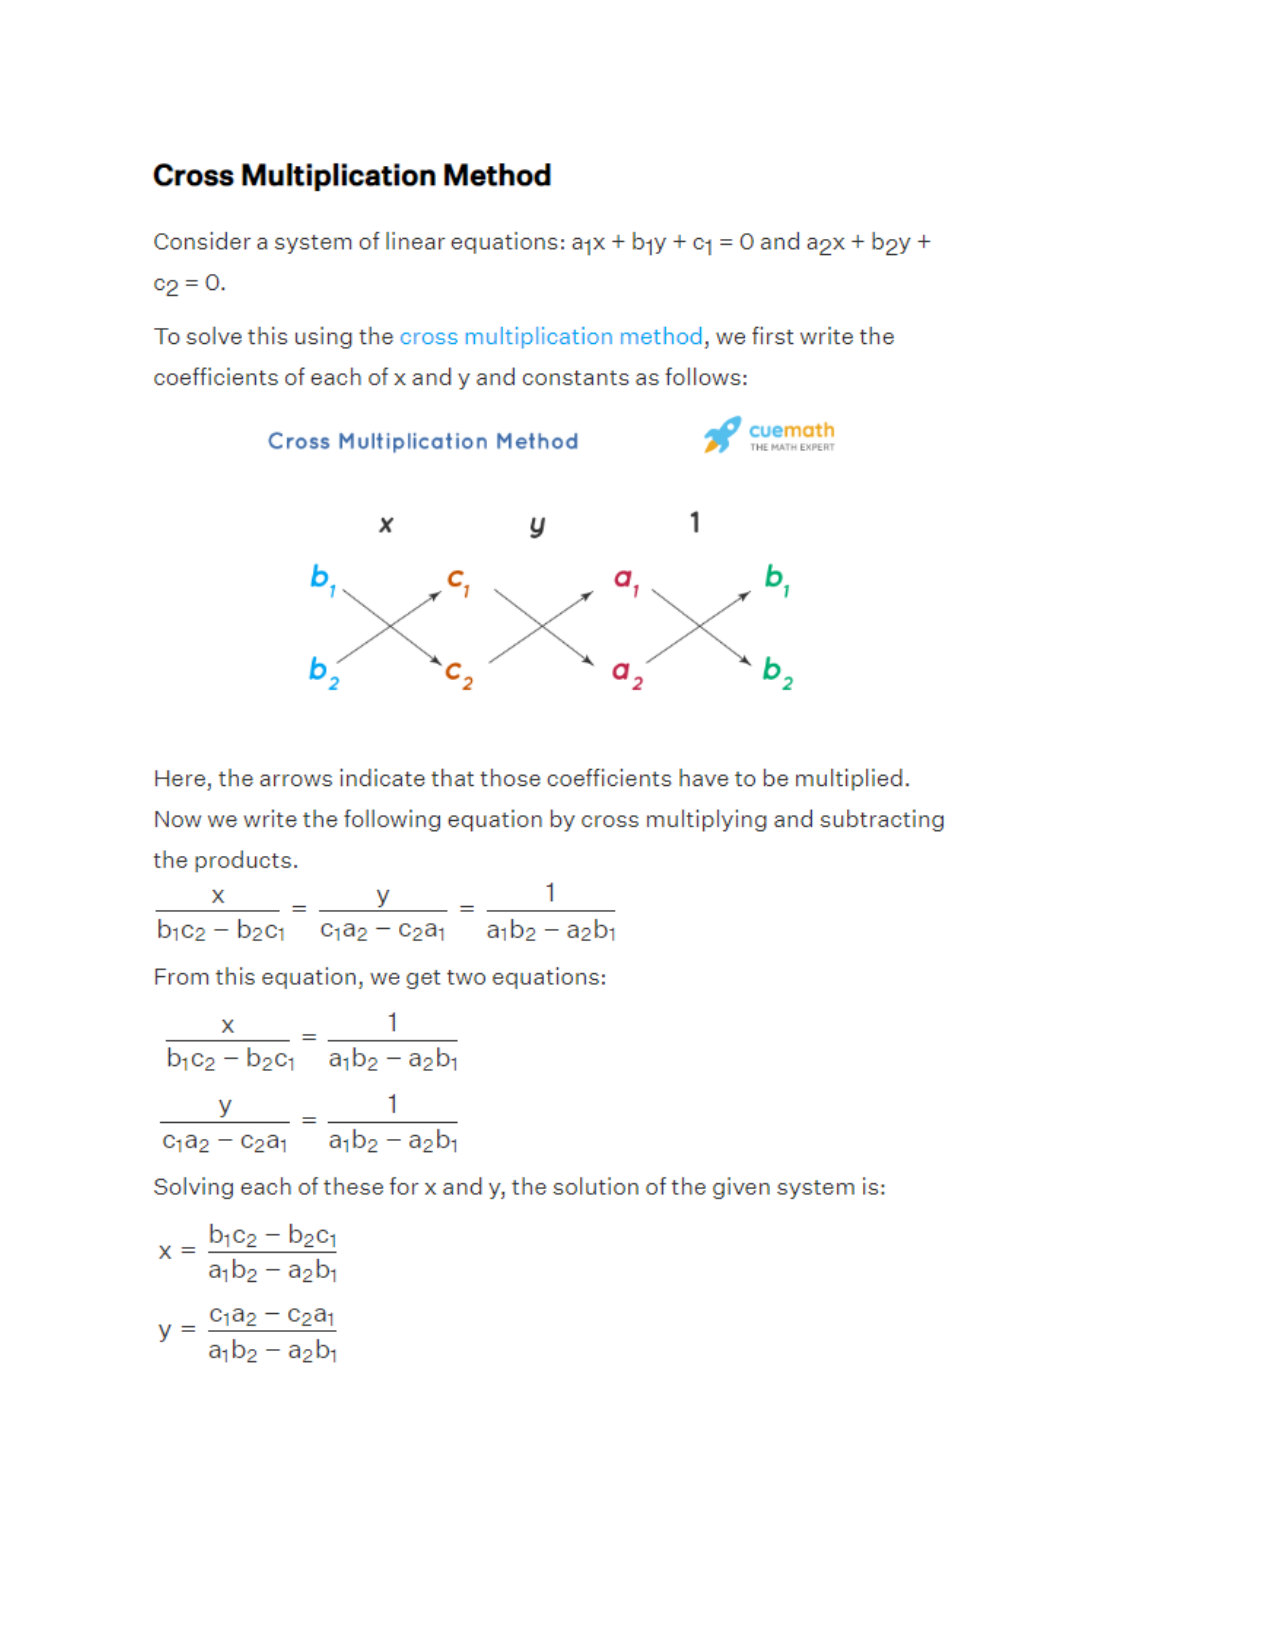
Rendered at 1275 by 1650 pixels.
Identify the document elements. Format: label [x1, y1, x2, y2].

picture [150, 150, 951, 1367]
